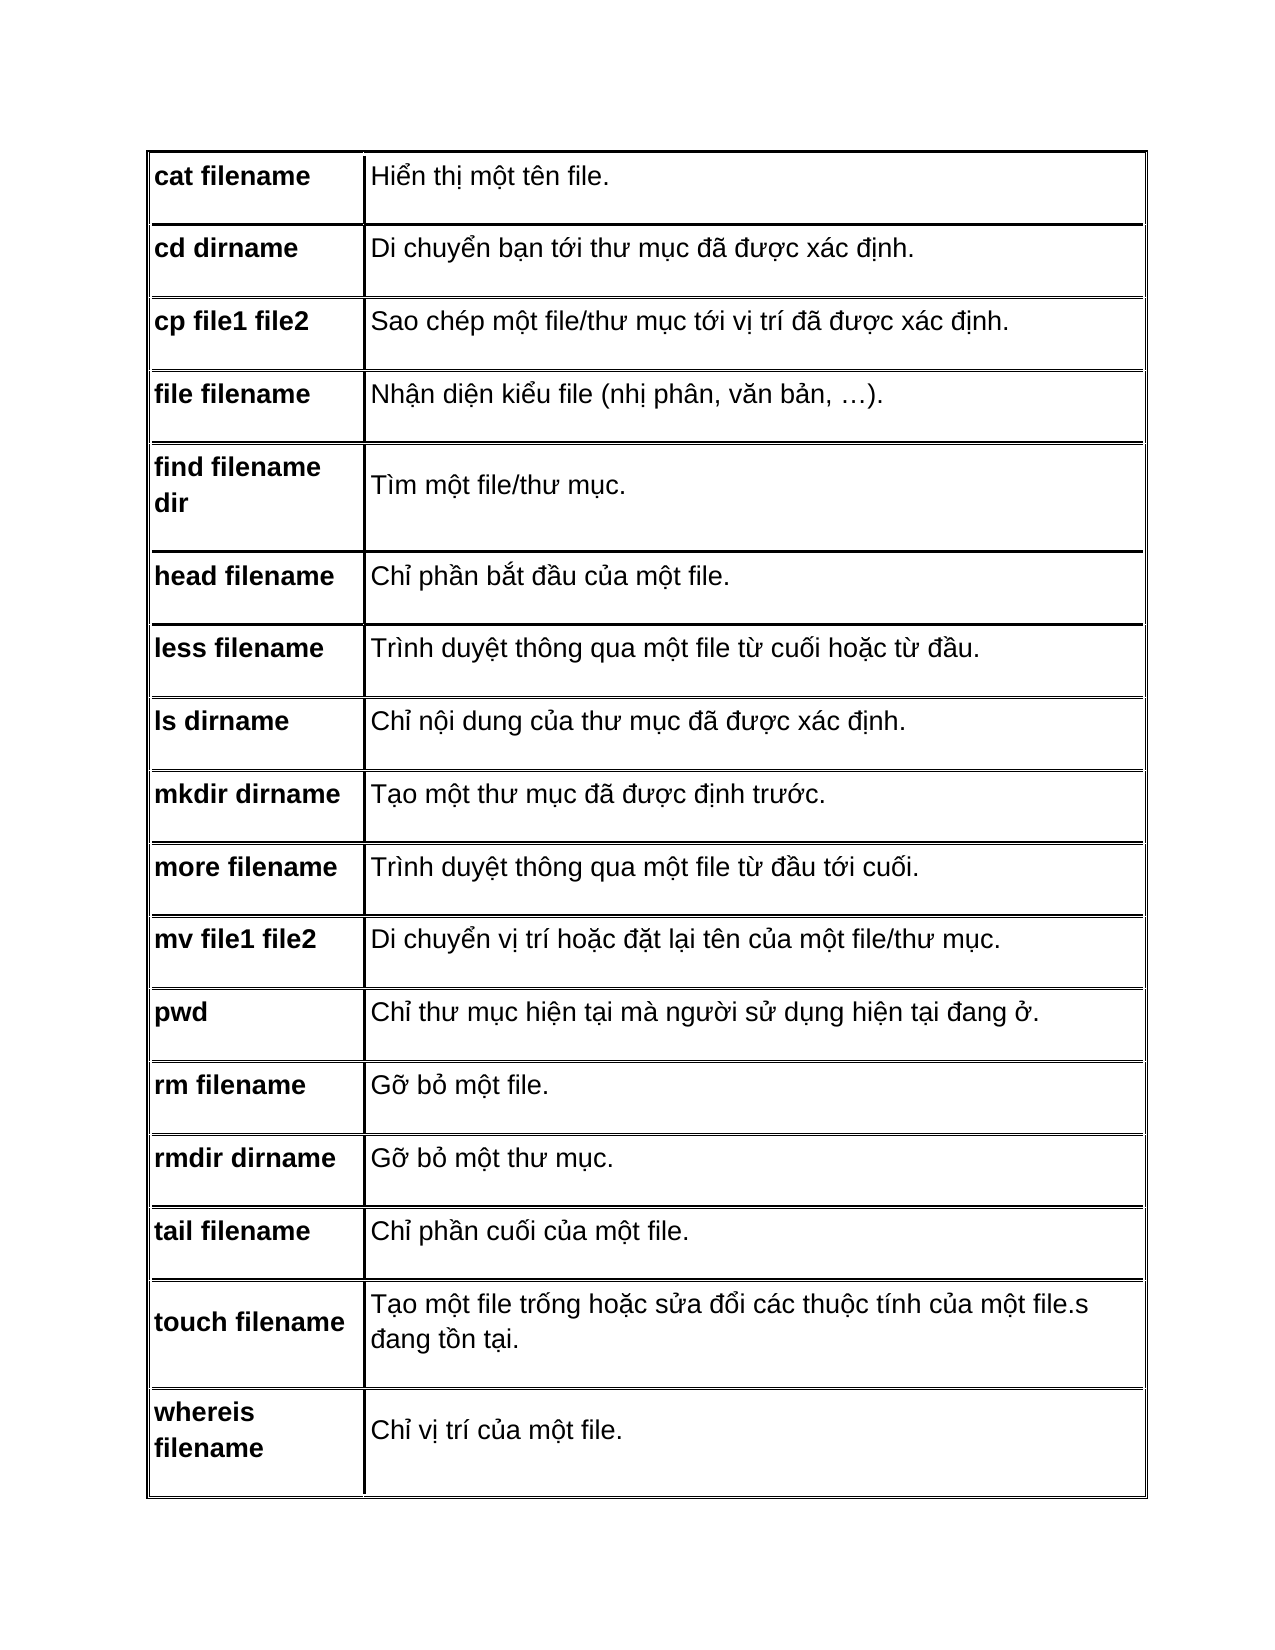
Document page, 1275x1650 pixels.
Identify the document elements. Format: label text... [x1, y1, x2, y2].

table_cell Tạo một thư mục đã được định trước. [366, 769, 1145, 841]
table_cell Chỉ vị trí của một file. [364, 1387, 1146, 1496]
table_cell Hiển thị một tên file. [364, 153, 1145, 223]
table_cell ls dirname [148, 696, 364, 768]
table_cell touch filename [150, 1278, 363, 1387]
table_cell Gỡ bỏ một thư mục. [366, 1133, 1145, 1205]
table_cell mkdir dirname [150, 769, 363, 841]
table_cell head filename [150, 550, 363, 623]
table_cell Gỡ bỏ một file. [364, 1060, 1146, 1132]
table_cell tail filename [150, 1205, 363, 1278]
table_cell Chỉ phần cuối của một file. [366, 1205, 1145, 1278]
table_cell Tạo một file trống hoặc sửa đổi các thuộc tính của một file.s đang tồn tại. [366, 1278, 1145, 1387]
table_cell cat filename [150, 152, 364, 223]
table_cell mv file1 file2 [150, 914, 363, 987]
table_cell Tìm một file/thư mục. [366, 441, 1145, 550]
table_cell cp file1 file2 [148, 296, 364, 368]
table_cell whereis filename [148, 1387, 364, 1496]
table_cell pwd [148, 987, 364, 1060]
table_cell Di chuyển bạn tới thư mục đã được xác định. [366, 223, 1146, 296]
table_cell Sao chép một file/thư mục tới vị trí đã được xác định. [364, 296, 1146, 368]
table_cell more filename [150, 841, 363, 914]
table_cell rm filename [148, 1060, 364, 1132]
table_cell cd dirname [148, 223, 363, 296]
table_cell Trình duyệt thông qua một file từ đầu tới cuối. [366, 841, 1145, 914]
table_cell Chỉ nội dung của thư mục đã được xác định. [364, 696, 1146, 768]
table_cell Di chuyển vị trí hoặc đặt lại tên của một file/thư mục. [366, 914, 1145, 987]
table_cell find filename dir [150, 441, 363, 550]
table_cell less filename [148, 623, 363, 696]
table_cell Nhận diện kiểu file (nhị phân, văn bản, …). [366, 369, 1145, 441]
table_cell Chỉ thư mục hiện tại mà người sử dụng hiện tại đang ở. [364, 987, 1146, 1060]
table_cell rmdir dirname [150, 1133, 363, 1205]
table_cell file filename [150, 369, 363, 441]
table_cell Trình duyệt thông qua một file từ cuối hoặc từ đầu. [366, 623, 1146, 696]
table_cell Chỉ phần bắt đầu của một file. [366, 550, 1145, 623]
